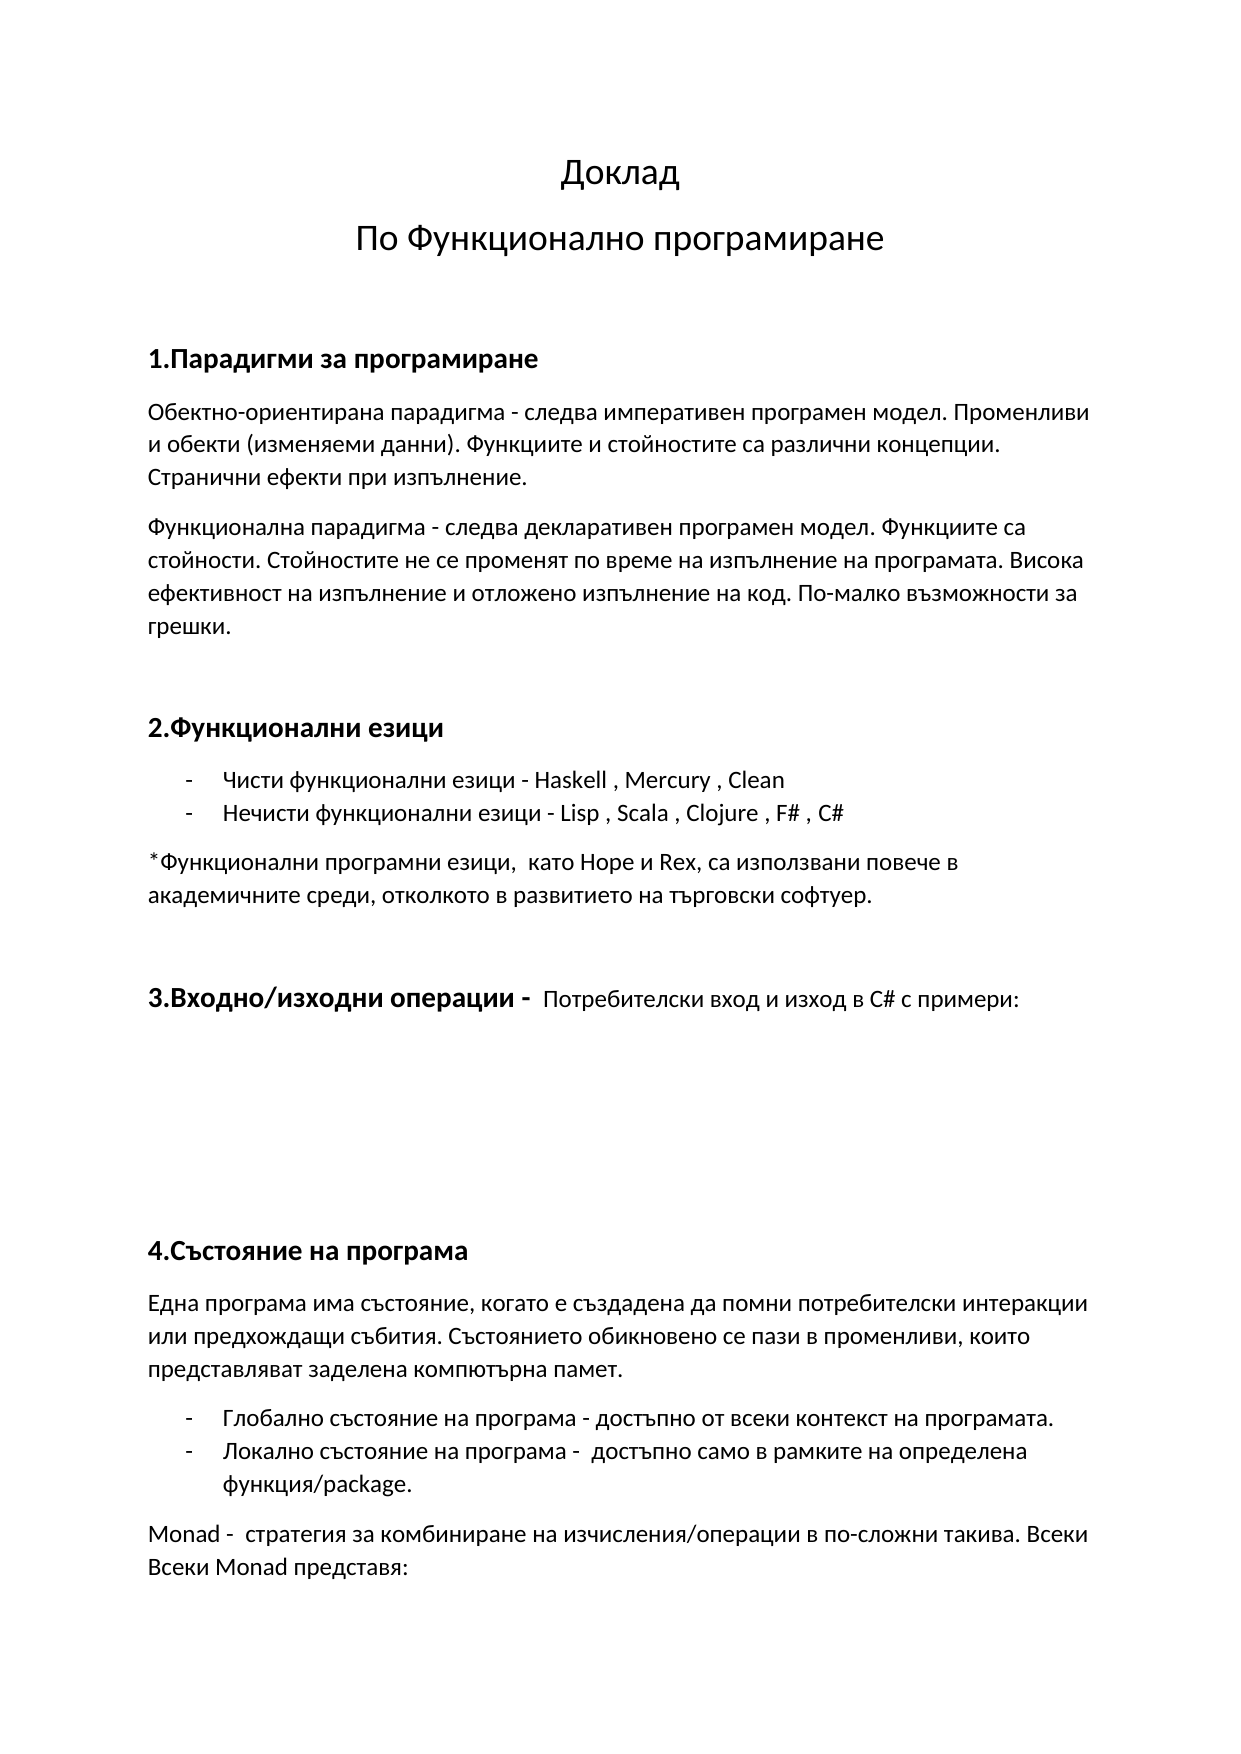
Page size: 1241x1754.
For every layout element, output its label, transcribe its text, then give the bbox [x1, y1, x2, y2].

text Monad - стратегия за комбиниране на изчисления/операции в по-сложни такива. Всеки Всеки Monad представя: [148, 1518, 1093, 1581]
text Една програма има състояние, когато е създадена да помни потребителски интеракции или предхождащи събития. Състоянието обикновено се пази в променливи, които представляват заделена компютърна памет. [148, 1287, 1093, 1383]
text 4.Състояние на програма [148, 1232, 1093, 1268]
text 1.Парадигми за програмиране [148, 341, 1093, 376]
text По Функционално програмиране [148, 214, 1093, 259]
text Функционална парадигма - следва декларативен програмен модел. Функциите са стойности. Стойностите не се променят по време на изпълнение на програмата. Висока ефективност на изпълнение и отложено изпълнение на код. По-малко възможности за грешки. [148, 511, 1093, 640]
list Глобално състояние на програма - достъпно от всеки контекст на програмата. [185, 1403, 1093, 1433]
list Чисти функционални езици - Haskell , Mercury , Clean [185, 764, 1093, 794]
text *Функционални програмни езици, като Hope и Rex, са използвани повече в академичните среди, отколкото в развитието на търговски софтуер. [148, 847, 1093, 910]
list Нечисти функционални езици - Lisp , Scala , Clojure , F# , C# [185, 797, 1093, 827]
text 2.Функционални езици [148, 709, 1093, 744]
text Обектно-ориентирана парадигма - следва императивен програмен модел. Променливи и обекти (изменяеми данни). Функциите и стойностите са различни концепции. Странични ефекти при изпълнение. [148, 396, 1093, 492]
text 3.Входно/изходни операции - Потребителски вход и изход в C# с примери: [148, 979, 1093, 1014]
list Локално състояние на програма - достъпно само в рамките на определена функция/package. [185, 1436, 1093, 1499]
text Доклад [148, 148, 1093, 193]
